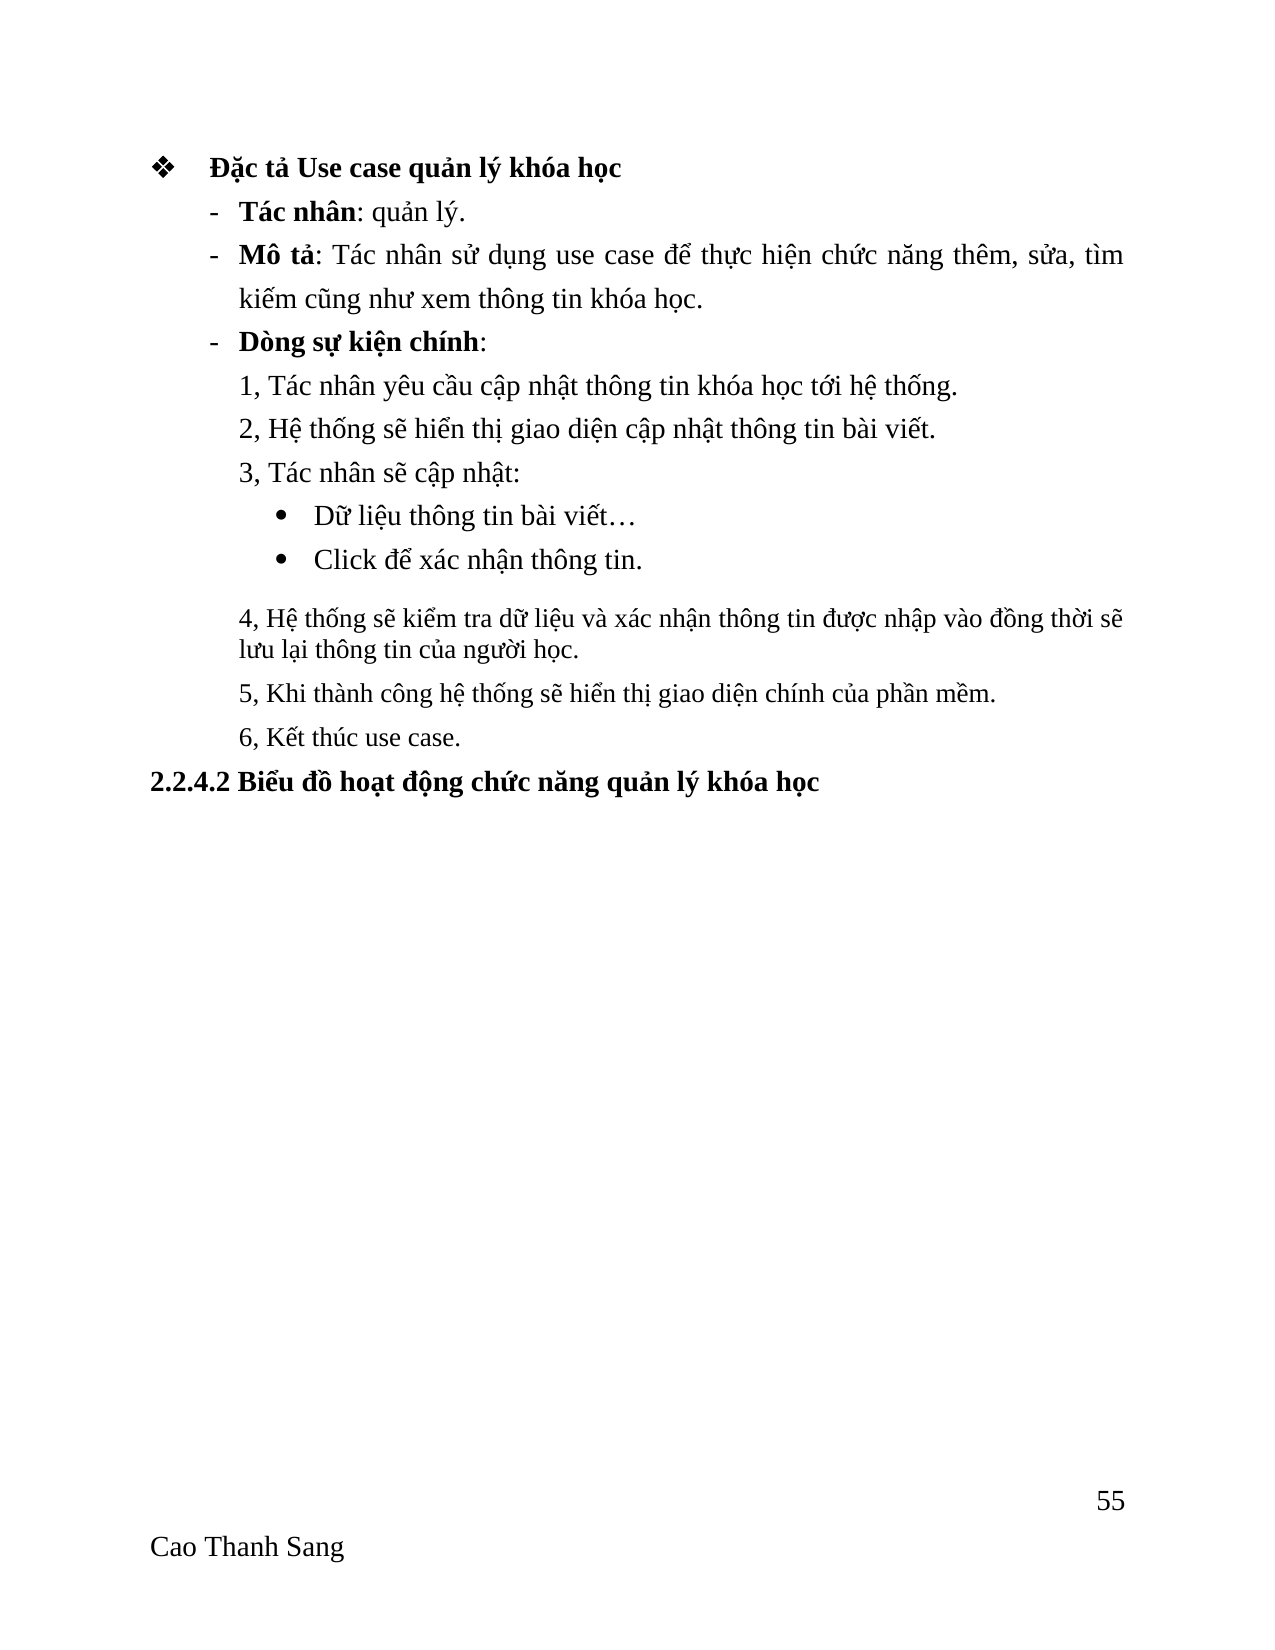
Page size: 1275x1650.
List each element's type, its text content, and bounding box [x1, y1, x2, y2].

list Dòng sự kiện chính: [209, 324, 1125, 358]
list 2, Hệ thống sẽ hiển thị giao diện cập nhật thông tin bài viết. [239, 411, 1125, 445]
list Mô tả: Tác nhân sử dụng use case để thực hiện chức năng thêm, sửa, tìm kiếm cũng như xem thông tin khóa học. [209, 237, 1125, 314]
text 2.2.4.2 Biểu đồ hoạt động chức năng quản lý khóa học [150, 764, 1125, 798]
list Click để xác nhận thông tin. [276, 542, 1125, 576]
list Dữ liệu thông tin bài viết… [276, 498, 1125, 532]
list Đặc tả Use case quản lý khóa học [150, 150, 1125, 184]
text 5, Khi thành công hệ thống sẽ hiển thị giao diện chính của phần mềm. [239, 677, 1125, 708]
text 4, Hệ thống sẽ kiểm tra dữ liệu và xác nhận thông tin được nhập vào đồng thời sẽ lưu lại thông tin của người học. [239, 602, 1125, 665]
text 6, Kết thúc use case. [239, 721, 1125, 752]
list Tác nhân: quản lý. [209, 194, 1125, 227]
list 1, Tác nhân yêu cầu cập nhật thông tin khóa học tới hệ thống. [239, 368, 1125, 401]
list 3, Tác nhân sẽ cập nhật: [239, 455, 1125, 488]
